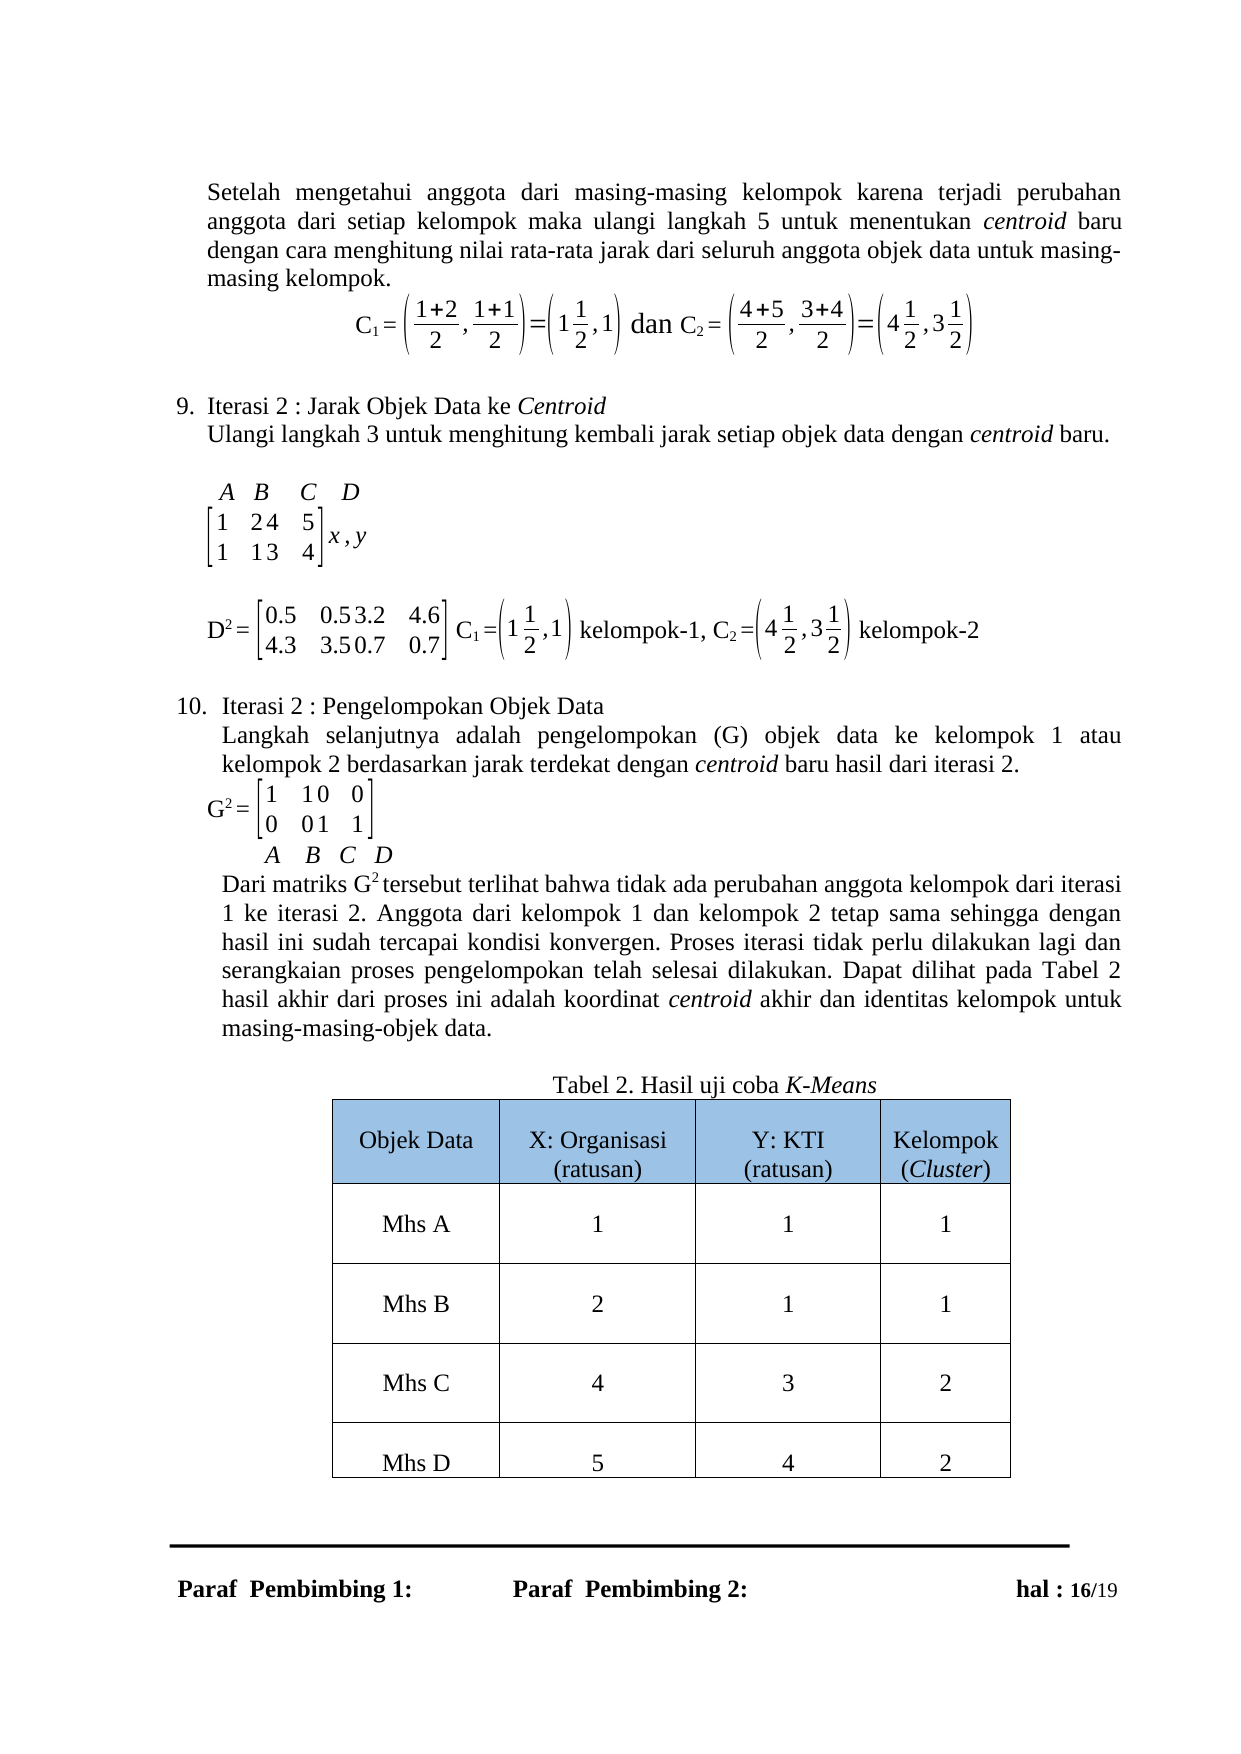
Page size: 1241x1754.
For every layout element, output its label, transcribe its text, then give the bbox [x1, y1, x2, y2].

table_header Y: KTI (ratusan) [696, 1100, 880, 1183]
list A B C D [207, 477, 1122, 506]
table_cell Mhs A [333, 1184, 499, 1263]
list A B C D [177, 841, 1122, 869]
list G2 = [177, 777, 1122, 841]
table_cell 4 [696, 1423, 880, 1477]
list Iterasi 2 : Jarak Objek Data ke Centroid [176, 391, 1122, 419]
table_cell 2 [881, 1423, 1010, 1477]
list Langkah selanjutnya adalah pengelompokan (G) objek data ke kelompok 1 atau kelompok 2 berdasarkan jarak terdekat dengan centroid baru hasil dari iterasi 2. [222, 720, 1122, 777]
list Setelah mengetahui anggota dari masing-masing kelompok karena terjadi perubahan anggota dari setiap kelompok maka ulangi langkah 5 untuk menentukan centroid baru dengan cara menghitung nilai rata-rata jarak dari seluruh anggota objek data untuk masing-masing kelompok. [207, 177, 1122, 292]
list C1 = dan C2 = [207, 292, 1122, 357]
table_header X: Organisasi (ratusan) [500, 1100, 695, 1183]
list Dari matriks G2 tersebut terlihat bahwa tidak ada perubahan anggota kelompok dari iterasi 1 ke iterasi 2. Anggota dari kelompok 1 dan kelompok 2 tetap sama sehingga dengan hasil ini sudah tercapai kondisi konvergen. Proses iterasi tidak perlu dilakukan lagi dan serangkaian proses pengelompokan telah selesai dilakukan. Dapat dilihat pada Tabel 2 hasil akhir dari proses ini adalah koordinat centroid akhir dan identitas kelompok untuk masing-masing-objek data. [222, 869, 1122, 1042]
table_cell 1 [881, 1184, 1010, 1263]
table_cell 1 [881, 1264, 1010, 1342]
table_cell Mhs D [333, 1423, 499, 1477]
table_cell 1 [696, 1264, 880, 1342]
table_cell 1 [500, 1184, 695, 1263]
list Tabel 2. Hasil uji coba K-Means [222, 1071, 1122, 1099]
table_cell 2 [881, 1344, 1010, 1422]
list Iterasi 2 : Pengelompokan Objek Data [176, 691, 1122, 720]
list Ulangi langkah 3 untuk menghitung kembali jarak setiap objek data dengan centroid baru. [207, 419, 1122, 448]
list D2 = C1 = kelompok-1, C2 = kelompok-2 [177, 597, 1122, 662]
table_cell 3 [696, 1344, 880, 1422]
table_header Kelompok (Cluster) [881, 1100, 1010, 1183]
table_cell Mhs B [333, 1264, 499, 1342]
table_cell Mhs C [333, 1344, 499, 1422]
table_cell 2 [500, 1264, 695, 1342]
table_header Objek Data [333, 1100, 499, 1183]
table_cell 1 [696, 1184, 880, 1263]
table_cell 4 [500, 1344, 695, 1422]
table_cell 5 [500, 1423, 695, 1477]
